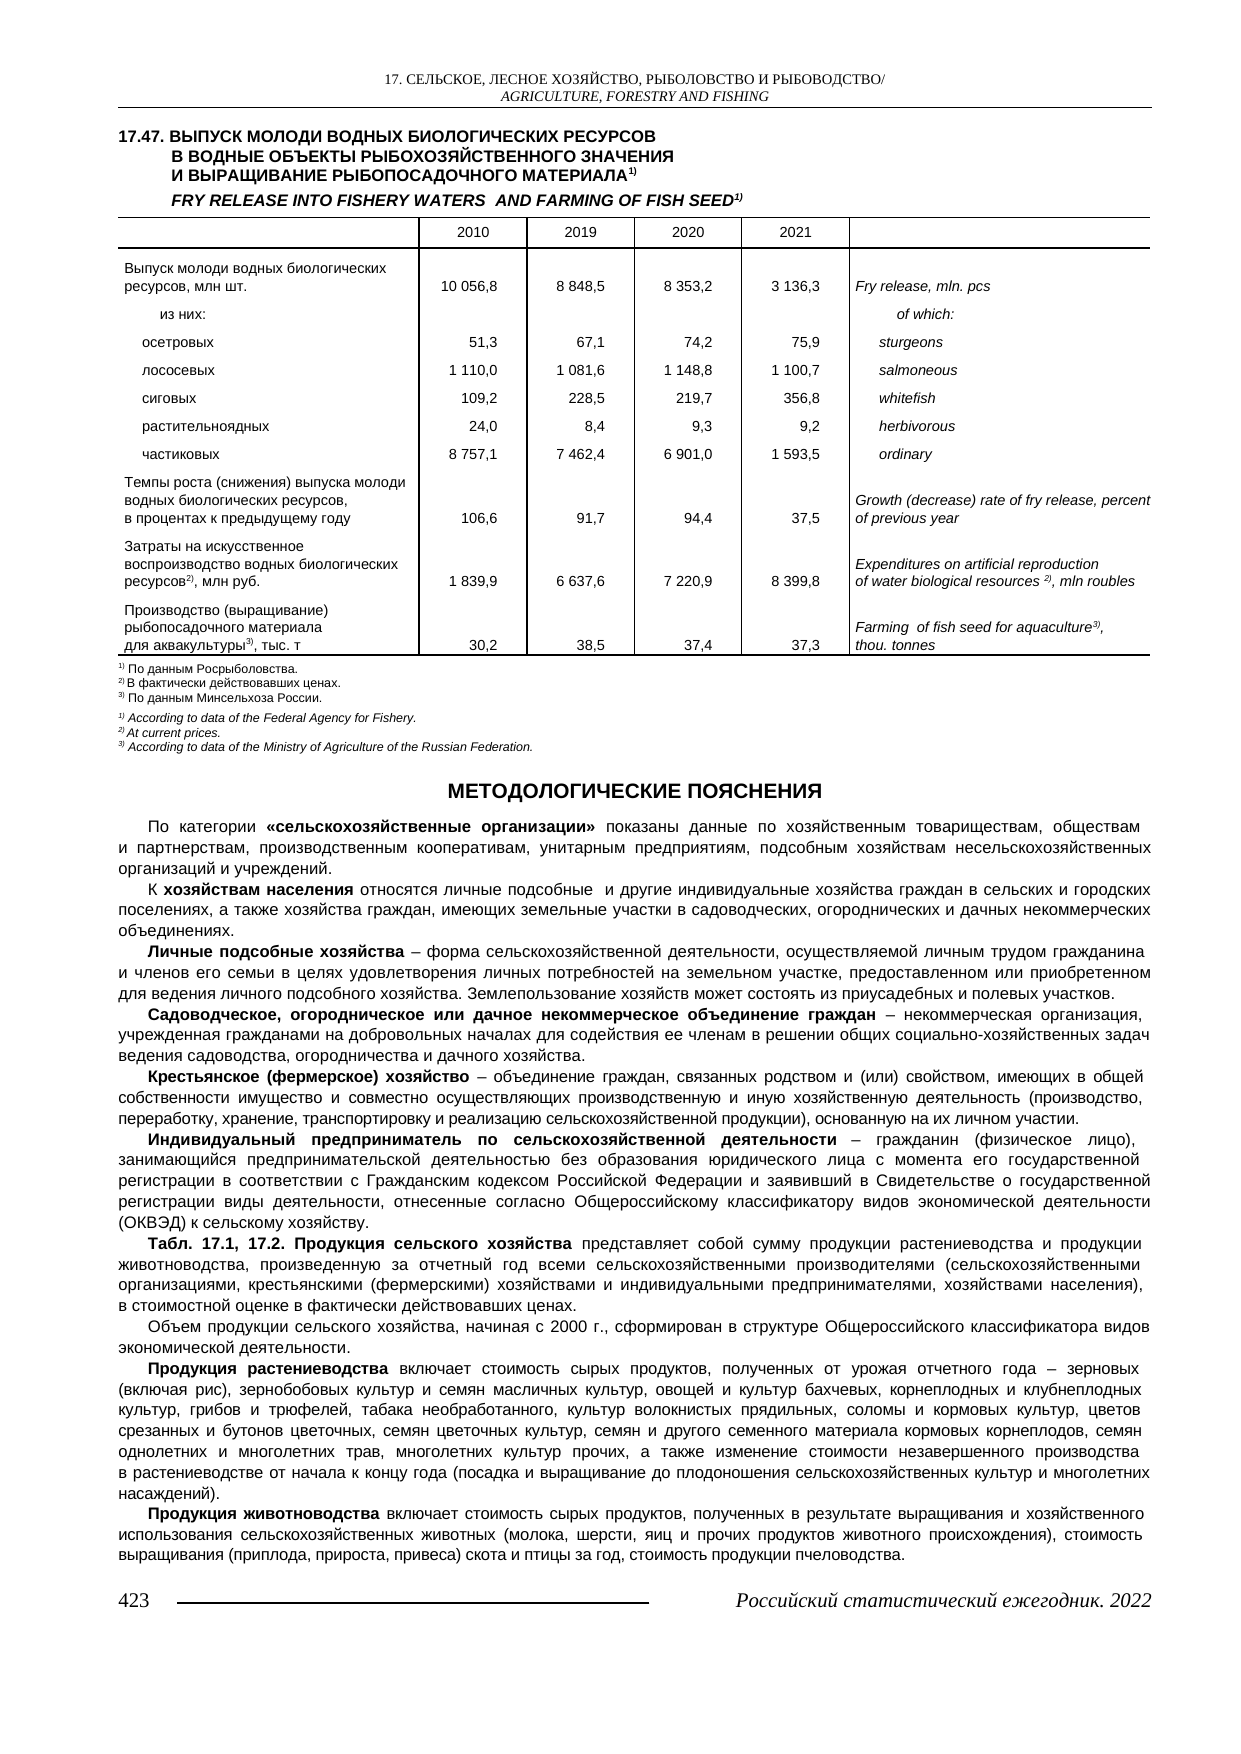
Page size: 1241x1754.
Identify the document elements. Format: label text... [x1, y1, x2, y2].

text Индивидуальный предприниматель по сельскохозяйственной деятельности – гражданин (физическое лицо), занимающийся предпринимательской деятельностью без образования юридического лица с момента его государственной регистрации в соответствии с Гражданским кодексом Российской Федерации и заявивший в Свидетельстве о государственной регистрации виды деятельности, отнесенные согласно Общероссийскому классификатору видов экономической деятельности (ОКВЭД) к сельскому хозяйству. [118, 1128, 1152, 1232]
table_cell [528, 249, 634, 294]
text 1) По данным Росрыболовства. [118, 662, 1152, 676]
text К хозяйствам населения относятся личные подсобные и другие индивидуальные хозяйства граждан в сельских и городских поселениях, а также хозяйства граждан, имеющих земельные участки в садоводческих, огороднических и дачных некоммерческих объединениях. [118, 878, 1152, 941]
text 17.47. ВЫПУСК МОЛОДИ ВОДНЫХ БИОЛОГИЧЕСКИХ РЕСУРСОВ В ВОДНЫЕ ОБЪЕКТЫ РЫБОХОЗЯЙСТВЕННОГО ЗНАЧЕНИЯ И ВЫРАЩИВАНИЕ РЫБОПОСАДОЧНОГО МАТЕРИАЛА1) [118, 127, 1152, 185]
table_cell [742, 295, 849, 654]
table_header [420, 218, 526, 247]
text 3) According to data of the Ministry of Agriculture of the Russian Federation. [118, 740, 1152, 754]
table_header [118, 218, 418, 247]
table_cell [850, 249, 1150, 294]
text МЕТОДОЛОГИЧЕСКИЕ ПОЯСНЕНИЯ [118, 779, 1152, 803]
text 3) По данным Минсельхоза России. [118, 691, 1152, 705]
text Объем продукции сельского хозяйства, начиная с 2000 г., сформирован в структуре Общероссийского классификатора видов экономической деятельности. [118, 1316, 1152, 1357]
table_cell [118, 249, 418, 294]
text 1) According to data of the Federal Agency for Fishery. [118, 711, 1152, 726]
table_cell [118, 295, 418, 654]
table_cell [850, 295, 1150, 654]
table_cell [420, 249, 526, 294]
text Личные подсобные хозяйства – форма сельскохозяйственной деятельности, осуществляемой личным трудом гражданина и членов его семьи в целях удовлетворения личных потребностей на земельном участке, предоставленном или приобретенном для ведения личного подсобного хозяйства. Землепользование хозяйств может состоять из приусадебных и полевых участков. [118, 941, 1152, 1003]
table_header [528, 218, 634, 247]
text FRY RELEASE INTO FISHERY WATERS AND FARMING OF FISH SEED1) [171, 191, 1152, 210]
text Продукция животноводства включает стоимость сырых продуктов, полученных в результате выращивания и хозяйственного использования сельскохозяйственных животных (молока, шерсти, яиц и прочих продуктов животного происхождения), стоимость выращивания (приплода, прироста, привеса) скота и птицы за год, стоимость продукции пчеловодства. [118, 1503, 1152, 1564]
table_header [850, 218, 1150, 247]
text 2) At current prices. [118, 726, 1152, 740]
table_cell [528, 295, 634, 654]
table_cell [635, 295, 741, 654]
text 2) В фактически действовавших ценах. [118, 676, 1152, 691]
text По категории «сельскохозяйственные организации» показаны данные по хозяйственным товариществам, обществам и партнерствам, производственным кооперативам, унитарным предприятиям, подсобным хозяйствам несельскохозяйственных организаций и учреждений. [118, 816, 1152, 878]
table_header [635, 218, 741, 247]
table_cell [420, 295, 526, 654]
text Крестьянское (фермерское) хозяйство – объединение граждан, связанных родством и (или) свойством, имеющих в общей собственности имущество и совместно осуществляющих производственную и иную хозяйственную деятельность (производство, переработку, хранение, транспортировку и реализацию сельскохозяйственной продукции), основанную на их личном участии. [118, 1066, 1152, 1128]
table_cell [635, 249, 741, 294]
text Продукция растениеводства включает стоимость сырых продуктов, полученных от урожая отчетного года – зерновых (включая рис), зернобобовых культур и семян масличных культур, овощей и культур бахчевых, корнеплодных и клубнеплодных культур, грибов и трюфелей, табака необработанного, культур волокнистых прядильных, соломы и кормовых культур, цветов срезанных и бутонов цветочных, семян цветочных культур, семян и другого семенного материала кормовых корнеплодов, семян однолетних и многолетних трав, многолетних культур прочих, а также изменение стоимости незавершенного производства в растениеводстве от начала к концу года (посадка и выращивание до плодоношения сельскохозяйственных культур и многолетних насаждений). [118, 1357, 1152, 1503]
text Табл. 17.1, 17.2. Продукция сельского хозяйства представляет собой сумму продукции растениеводства и продукции животноводства, произведенную за отчетный год всеми сельскохозяйственными производителями (сельскохозяйственными организациями, крестьянскими (фермерскими) хозяйствами и индивидуальными предпринимателями, хозяйствами населения), в стоимостной оценке в фактически действовавших ценах. [118, 1232, 1152, 1316]
text Садоводческое, огородническое или дачное некоммерческое объединение граждан – некоммерческая организация, учрежденная гражданами на добровольных началах для содействия ее членам в решении общих социально-хозяйственных задач ведения садоводства, огородничества и дачного хозяйства. [118, 1003, 1152, 1066]
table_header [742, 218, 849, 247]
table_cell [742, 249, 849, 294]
